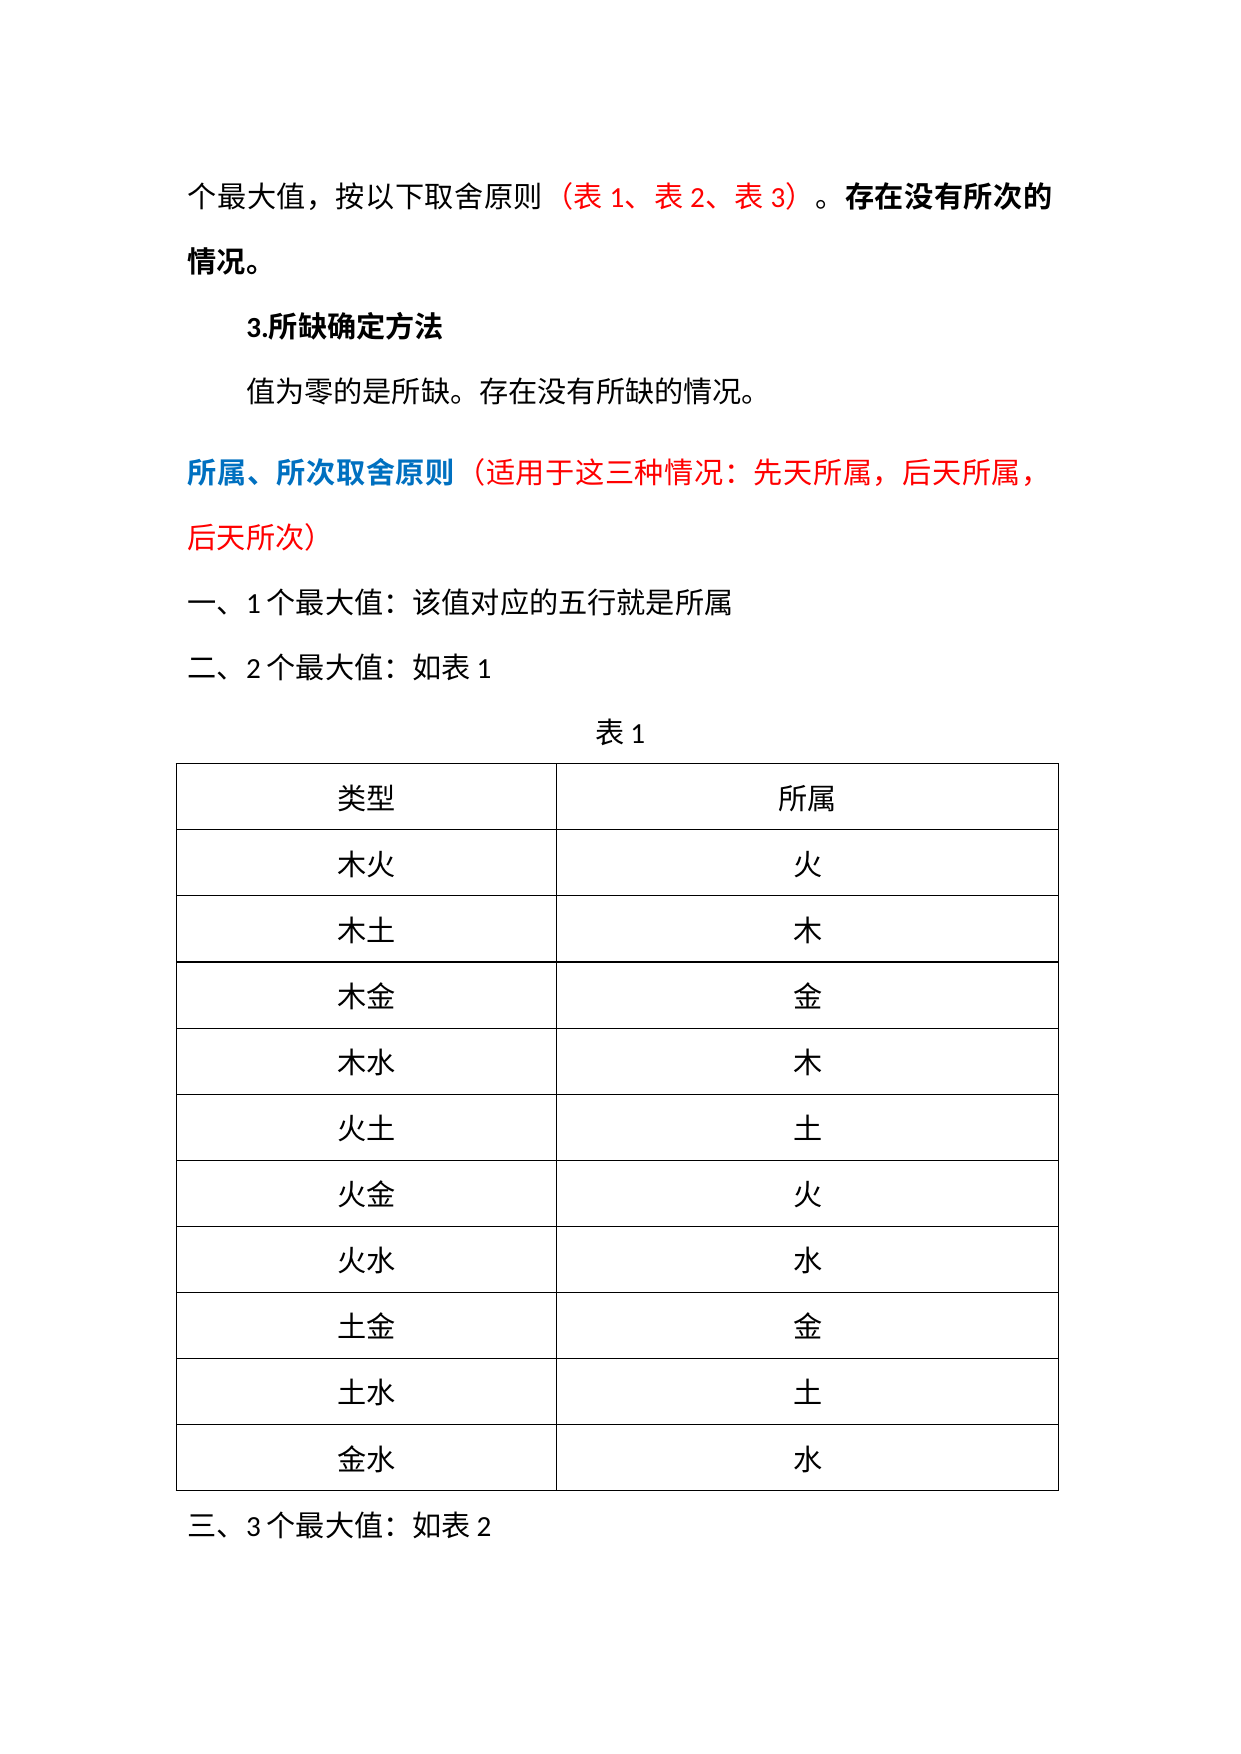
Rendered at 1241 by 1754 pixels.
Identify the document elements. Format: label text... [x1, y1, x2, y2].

table_cell 木水 [177, 1029, 556, 1093]
table_cell 火 [557, 1161, 1058, 1226]
list 3个最大值：如表2 [187, 1491, 1053, 1556]
text 所属、所次取舍原则（适用于这三种情况：先天所属，后天所属，后天所次） [187, 438, 1053, 568]
table_cell 土金 [177, 1293, 556, 1358]
table_cell 土水 [177, 1359, 556, 1424]
table_cell 木 [557, 1029, 1058, 1093]
table_cell 木土 [177, 896, 556, 961]
table_cell 火 [557, 830, 1058, 895]
text 值为零的是所缺。存在没有所缺的情况。 [187, 357, 1053, 422]
table_cell 火金 [177, 1161, 556, 1226]
text 表1 [187, 698, 1053, 763]
table_cell 木火 [177, 830, 556, 895]
list 1个最大值：该值对应的五行就是所属 [187, 568, 1053, 633]
table_header 所属 [557, 764, 1058, 829]
table_cell 金 [557, 1293, 1058, 1358]
table_cell 水 [557, 1227, 1058, 1292]
table_cell 土 [557, 1095, 1058, 1159]
text 3.所缺确定方法 [187, 292, 1053, 357]
table_cell 土 [557, 1359, 1058, 1424]
table_cell 木金 [177, 963, 556, 1027]
table_cell 水 [557, 1425, 1058, 1490]
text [187, 162, 1053, 292]
table_cell 金水 [177, 1425, 556, 1490]
table_cell 火水 [177, 1227, 556, 1292]
table_header 类型 [177, 764, 556, 829]
table_cell 金 [557, 963, 1058, 1027]
table_cell 火土 [177, 1095, 556, 1159]
list 2个最大值：如表1 [187, 633, 1053, 698]
table_cell 木 [557, 896, 1058, 961]
